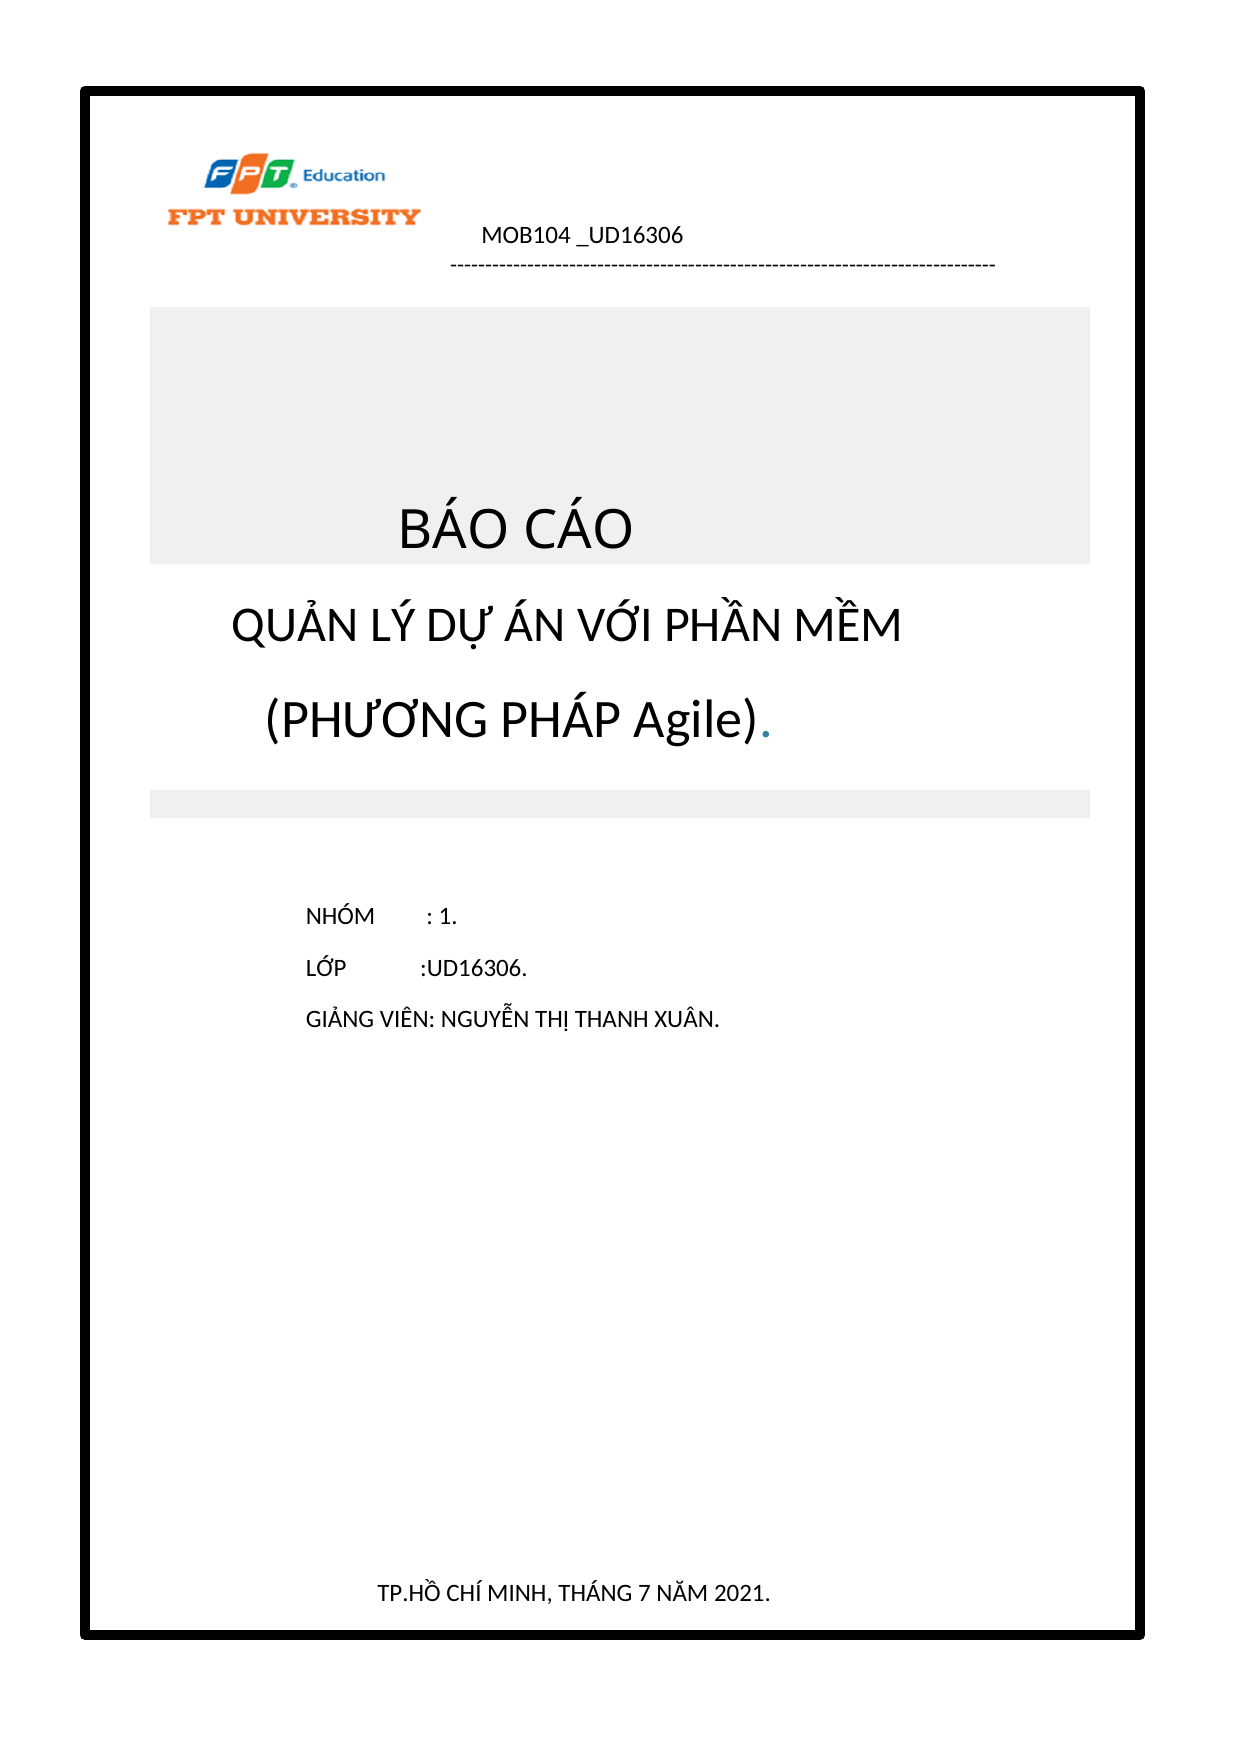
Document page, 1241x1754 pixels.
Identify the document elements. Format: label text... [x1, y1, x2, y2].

text (PHƯƠNG PHÁP Agile). [120, 685, 1090, 751]
text ------------------------------------------------------------------------------ [375, 250, 1090, 278]
text BÁO CÁO [150, 490, 1090, 564]
text TP.HỒ CHÍ MINH, THÁNG 7 NĂM 2021. [150, 1054, 1090, 1607]
text QUẢN LÝ DỰ ÁN VỚI PHẦN MỀM [209, 593, 1090, 654]
picture [150, 132, 430, 244]
text NHÓM : 1. [150, 900, 1090, 931]
text LỚP :UD16306. [150, 952, 1090, 982]
text GIẢNG VIÊN: NGUYỄN THỊ THANH XUÂN. [150, 1003, 1090, 1034]
